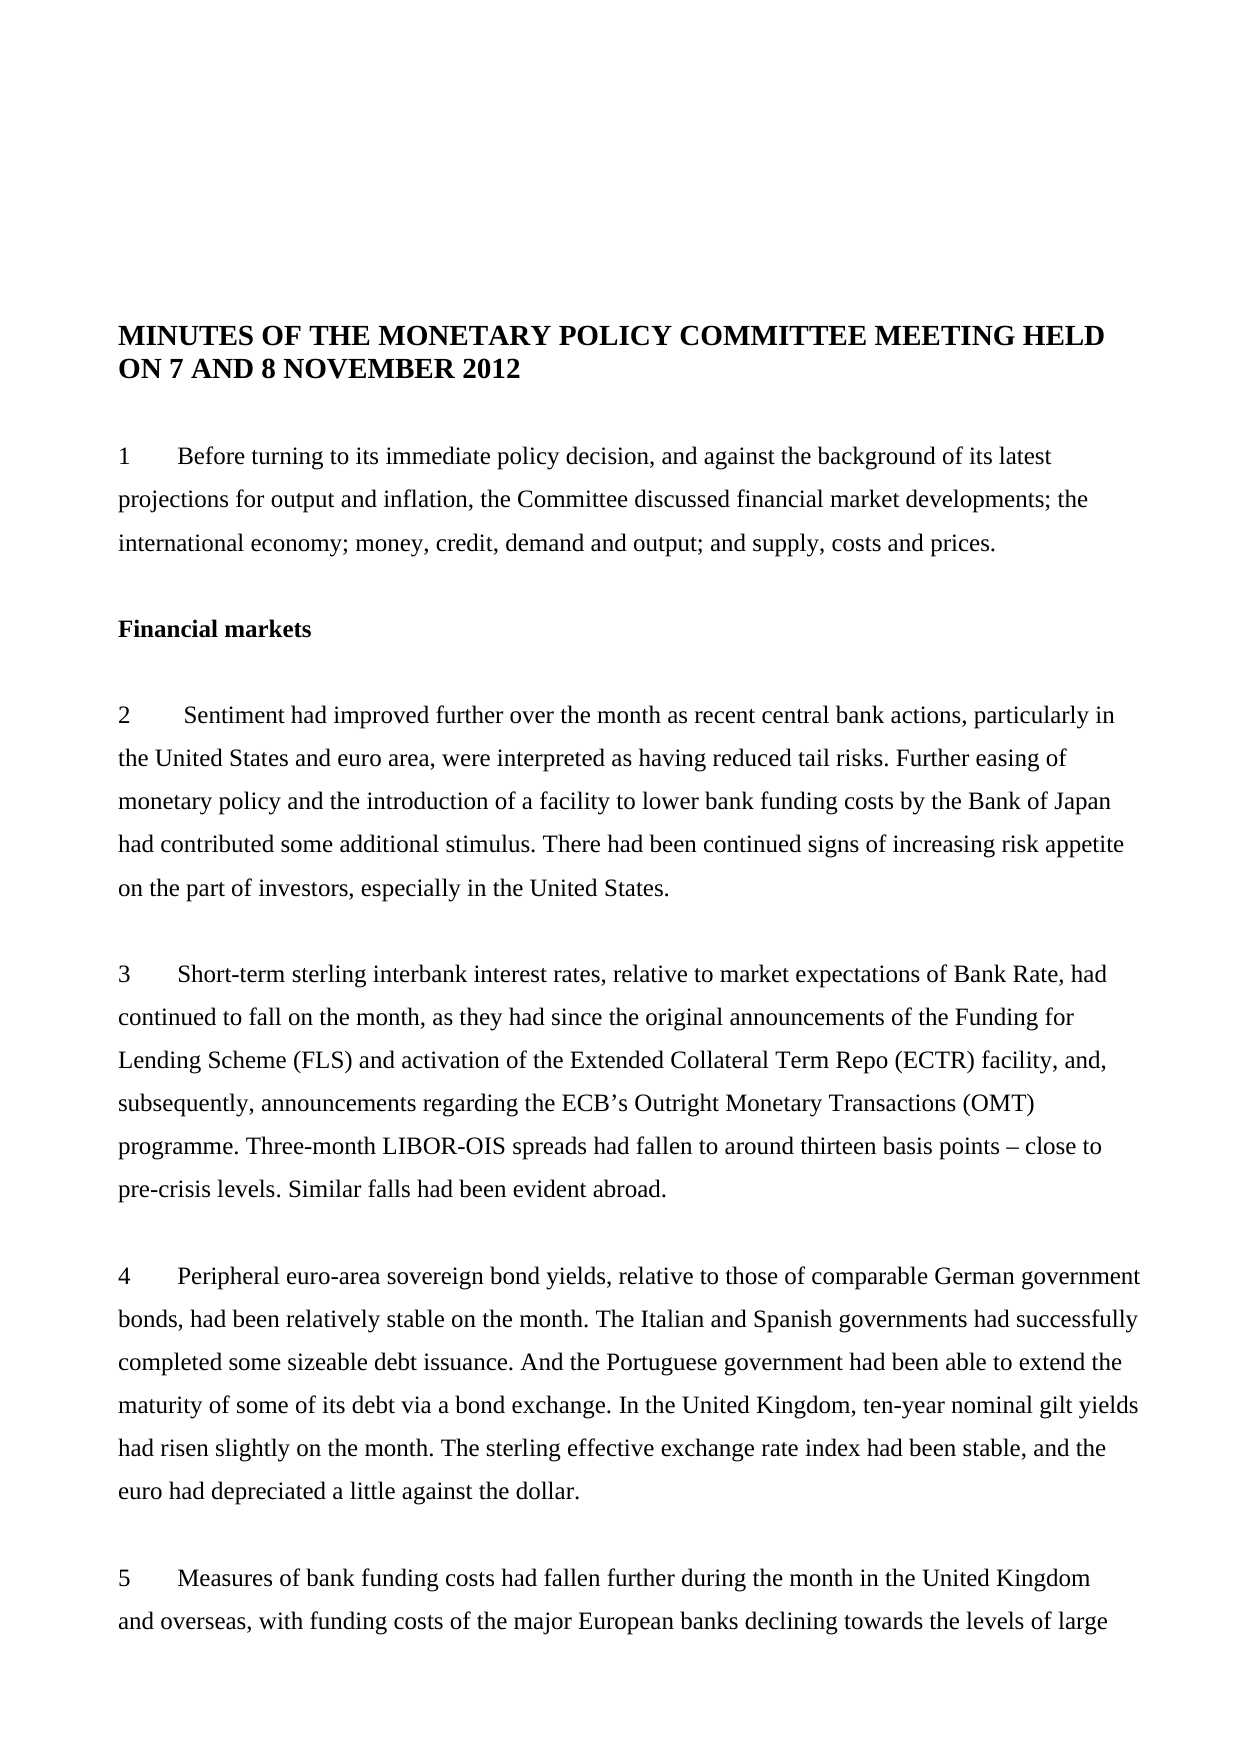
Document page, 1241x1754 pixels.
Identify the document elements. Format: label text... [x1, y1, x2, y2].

list Peripheral euro-area sovereign bond yields, relative to those of comparable German government bonds, had been relatively stable on the month. The Italian and Spanish governments had successfully completed some sizeable debt issuance. And the Portuguese government had been able to extend the maturity of some of its debt via a bond exchange. In the United Kingdom, ten-year nominal gilt yields had risen slightly on the month. The sterling effective exchange rate index had been stable, and the euro had depreciated a little against the dollar. [118, 1261, 1146, 1505]
list Short-term sterling interbank interest rates, relative to market expectations of Bank Rate, had continued to fall on the month, as they had since the original announcements of the Funding for Lending Scheme (FLS) and activation of the Extended Collateral Term Repo (ECTR) facility, and, subsequently, announcements regarding the ECB’s Outright Monetary Transactions (OMT) programme. Three-month LIBOR-OIS spreads had fallen to around thirteen basis points – close to pre-crisis levels. Similar falls had been evident abroad. [118, 959, 1109, 1203]
list Sentiment had improved further over the month as recent central bank actions, particularly in the United States and euro area, were interpreted as having reduced tail risks. Further easing of monetary policy and the introduction of a facility to lower bank funding costs by the Bank of Japan had contributed some additional stimulus. There had been continued signs of increasing risk appetite on the part of investors, especially in the United States. [118, 700, 1131, 901]
text MINUTES OF THE MONETARY POLICY COMMITTEE MEETING HELD ON 7 AND 8 NOVEMBER 2012 [118, 318, 1107, 385]
list Before turning to its immediate policy decision, and against the background of its latest projections for output and inflation, the Committee discussed financial market developments; the international economy; money, credit, demand and output; and supply, costs and prices. [118, 441, 1095, 556]
list Measures of bank funding costs had fallen further during the month in the United Kingdom and overseas, with funding costs of the major European banks declining towards the levels of large [118, 1563, 1133, 1634]
subtitle Financial markets [118, 614, 1163, 643]
